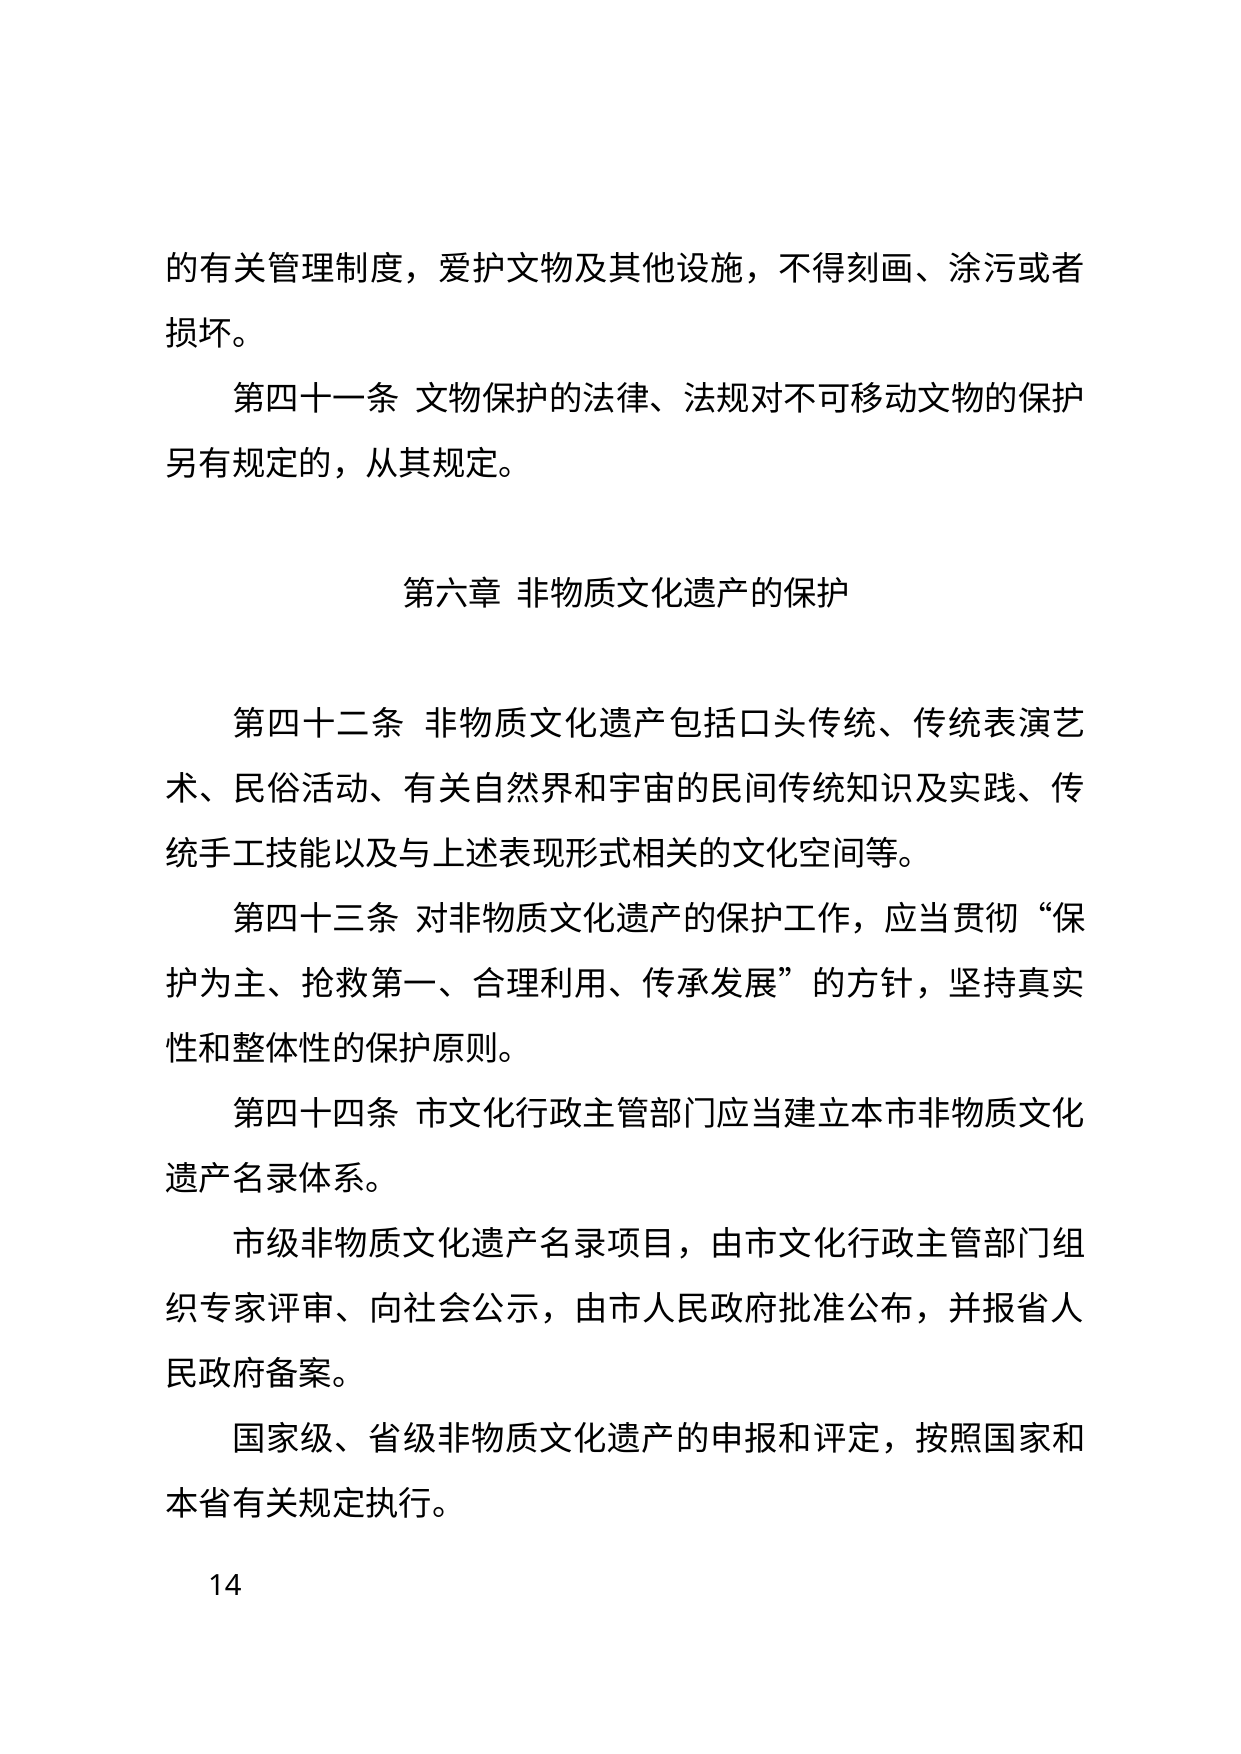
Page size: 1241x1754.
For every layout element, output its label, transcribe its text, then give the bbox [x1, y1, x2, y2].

text 第六章 非物质文化遗产的保护 [165, 558, 1087, 623]
text 第四十二条 非物质文化遗产包括口头传统、传统表演艺术、民俗活动、有关自然界和宇宙的民间传统知识及实践、传统手工技能以及与上述表现形式相关的文化空间等。 [165, 688, 1087, 883]
text 第四十三条 对非物质文化遗产的保护工作，应当贯彻“保护为主、抢救第一、合理利用、传承发展”的方针，坚持真实性和整体性的保护原则。 [165, 883, 1087, 1078]
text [165, 233, 1087, 363]
text 国家级、省级非物质文化遗产的申报和评定，按照国家和本省有关规定执行。 [165, 1403, 1087, 1533]
text 第四十一条 文物保护的法律、法规对不可移动文物的保护另有规定的，从其规定。 [165, 363, 1087, 493]
text 第四十四条 市文化行政主管部门应当建立本市非物质文化遗产名录体系。 [165, 1078, 1087, 1208]
text 市级非物质文化遗产名录项目，由市文化行政主管部门组织专家评审、向社会公示，由市人民政府批准公布，并报省人民政府备案。 [165, 1208, 1087, 1403]
